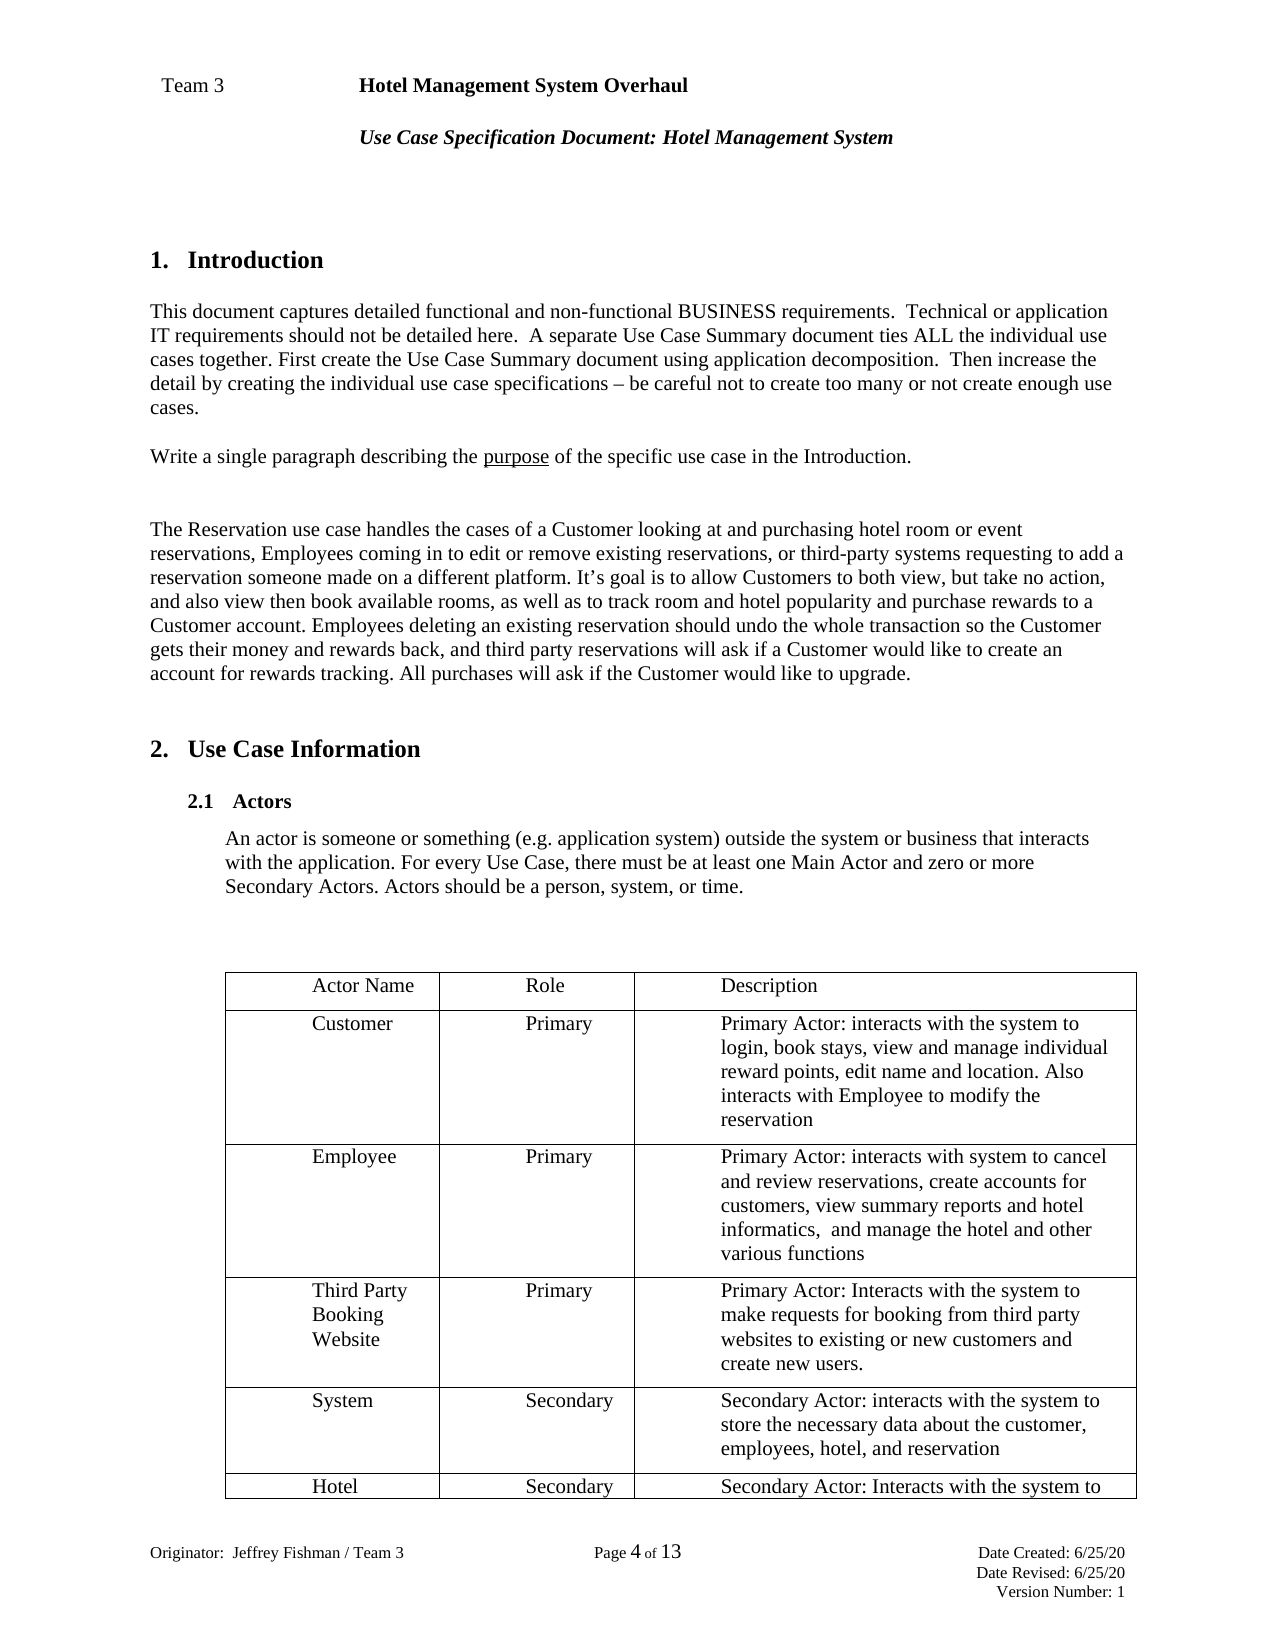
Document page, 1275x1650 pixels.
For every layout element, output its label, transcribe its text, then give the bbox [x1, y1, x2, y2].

text Write a single paragraph describing the purpose of the specific use case in the Introduction. [150, 444, 1125, 468]
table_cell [226, 1474, 439, 1498]
table_cell Primary Actor: interacts with the system to login, book stays, view and manage individual reward points, edit name and location. Also interacts with Employee to modify the reservation [635, 1011, 1136, 1143]
text An actor is someone or something (e.g. application system) outside the system or business that interacts with the application. For every Use Case, there must be at least one Main Actor and zero or more Secondary Actors. Actors should be a person, system, or time. [225, 826, 1125, 898]
table_cell System [226, 1388, 439, 1473]
text The Reservation use case handles the cases of a Customer looking at and purchasing hotel room or event reservations, Employees coming in to edit or remove existing reservations, or third-party systems requesting to add a reservation someone made on a different platform. It’s goal is to allow Customers to both view, but take no action, and also view then book available rooms, as well as to track room and hotel popularity and purchase rewards to a Customer account. Employees deleting an existing reservation should undo the whole transaction so the Customer gets their money and rewards back, and third party reservations will ask if a Customer would like to create an account for rewards tracking. All purchases will ask if the Customer would like to upgrade. [150, 517, 1125, 685]
table_cell Primary Actor: Interacts with the system to make requests for booking from third party websites to existing or new customers and create new users. [635, 1278, 1136, 1387]
table_cell Secondary [440, 1474, 634, 1498]
table_cell Primary [440, 1011, 634, 1143]
table_cell Primary Actor: interacts with system to cancel and review reservations, create accounts for customers, view summary reports and hotel informatics, and manage the hotel and other various functions [635, 1145, 1136, 1277]
table_cell Third Party Booking Website [226, 1278, 439, 1387]
table_header Actor Name [226, 973, 439, 1009]
table_cell Secondary Actor: interacts with the system to store the necessary data about the customer, employees, hotel, and reservation [635, 1388, 1136, 1473]
subtitle Actors [187, 788, 1125, 813]
table_header Role [440, 973, 634, 1009]
table_cell Secondary [440, 1388, 634, 1473]
subtitle Introduction [150, 245, 1125, 273]
table_cell Primary [440, 1278, 634, 1387]
table_header Description [635, 973, 1136, 1009]
table_cell Customer [226, 1011, 439, 1143]
table_cell Primary [440, 1145, 634, 1277]
text This document captures detailed functional and non-functional BUSINESS requirements. Technical or application IT requirements should not be detailed here. A separate Use Case Summary document ties ALL the individual use cases together. First create the Use Case Summary document using application decomposition. Then increase the detail by creating the individual use case specifications – be careful not to create too many or not create enough use cases. [150, 298, 1125, 419]
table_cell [635, 1474, 1136, 1498]
subtitle Use Case Information [150, 734, 1125, 763]
table_cell Employee [226, 1145, 439, 1277]
